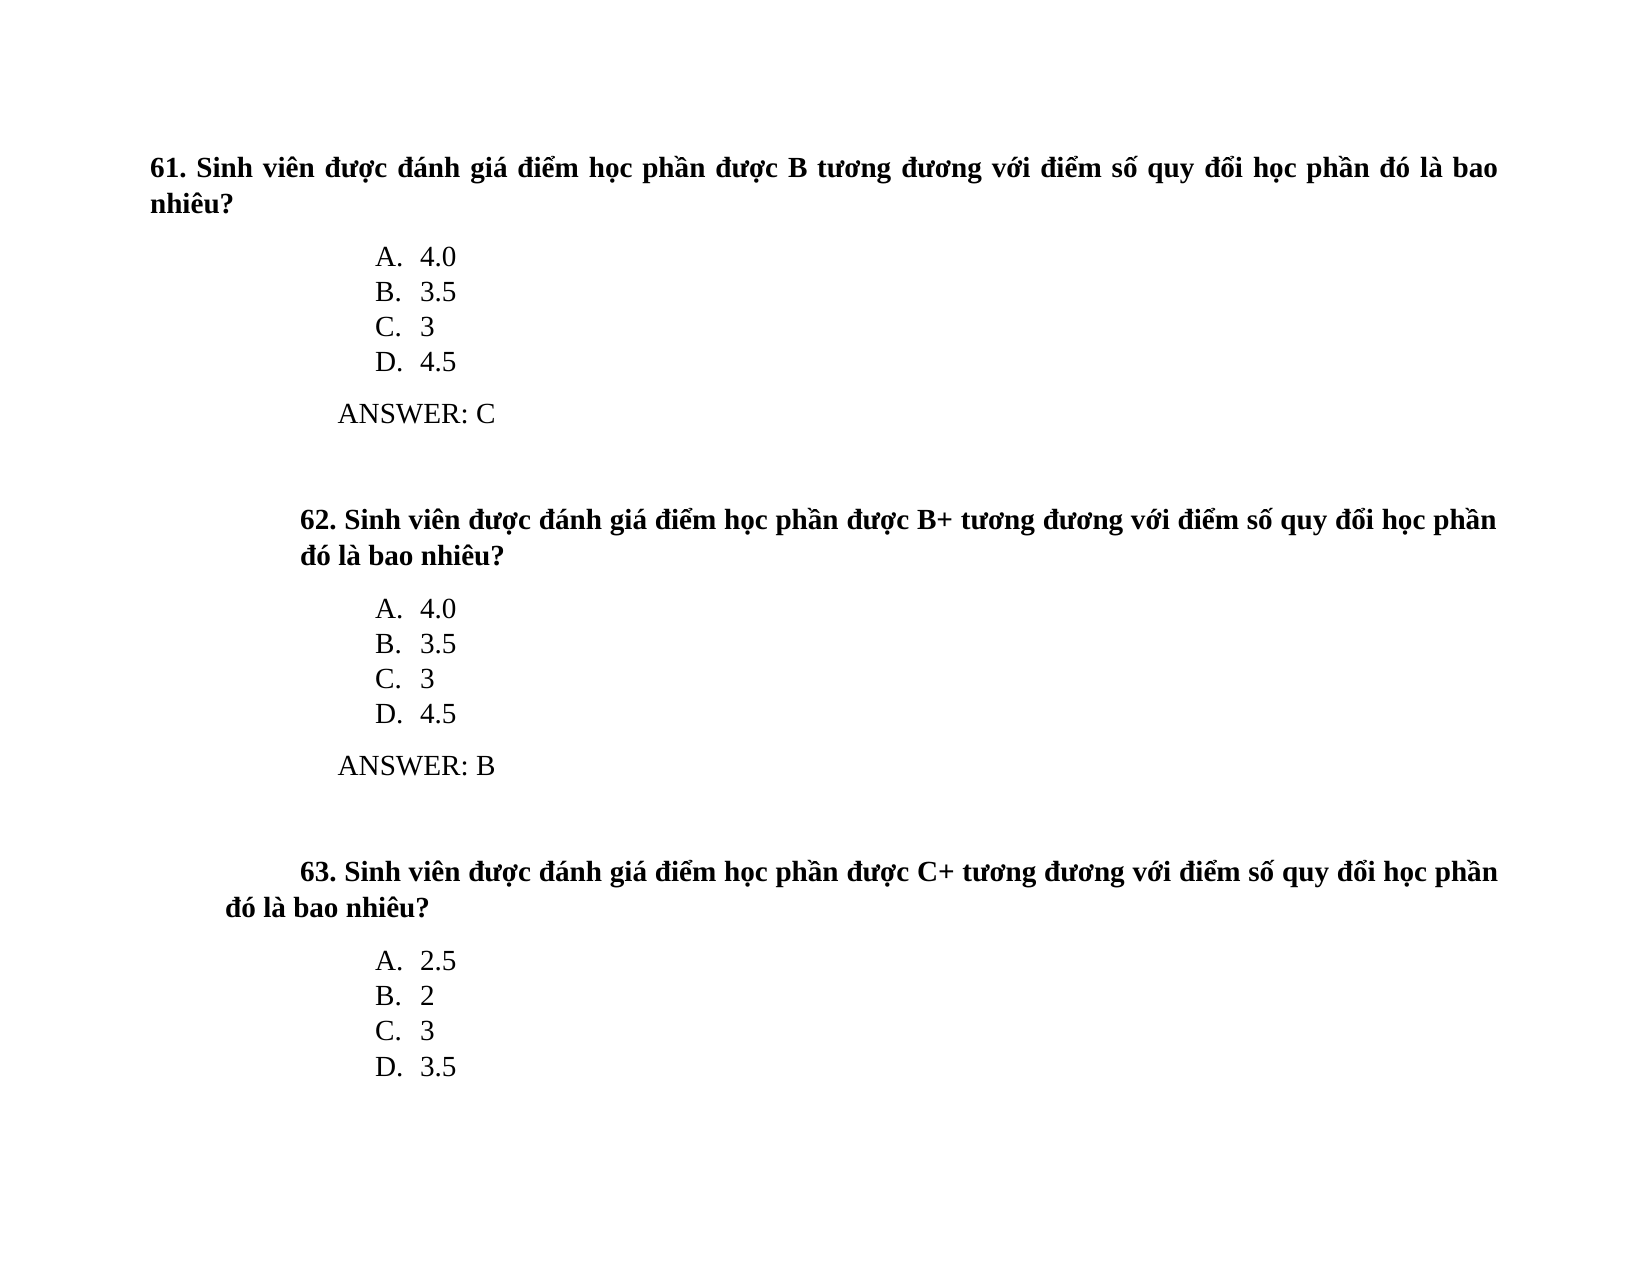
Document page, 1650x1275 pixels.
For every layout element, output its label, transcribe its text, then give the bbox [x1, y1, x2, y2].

list 4.5 [375, 344, 1500, 378]
list 3.5 [375, 626, 1500, 660]
text 63. Sinh viên được đánh giá điểm học phần được C+ tương đương với điểm số quy đổi học phần đó là bao nhiêu? [225, 854, 1500, 924]
list 3 [375, 309, 1500, 343]
list 3.5 [375, 1049, 1500, 1082]
list 3 [375, 1013, 1500, 1047]
list 2 [375, 978, 1500, 1012]
list 4.0 [375, 591, 1500, 624]
text 62. Sinh viên được đánh giá điểm học phần được B+ tương đương với điểm số quy đổi học phần đó là bao nhiêu? [300, 502, 1500, 572]
list 4.0 [375, 239, 1500, 272]
text ANSWER: C [337, 396, 1500, 430]
list 2.5 [375, 943, 1500, 977]
text ANSWER: B [337, 748, 1500, 782]
list 4.5 [375, 697, 1500, 730]
text 61. Sinh viên được đánh giá điểm học phần được B tương đương với điểm số quy đổi học phần đó là bao nhiêu? [150, 150, 1500, 220]
list 3.5 [375, 274, 1500, 308]
list 3 [375, 661, 1500, 695]
